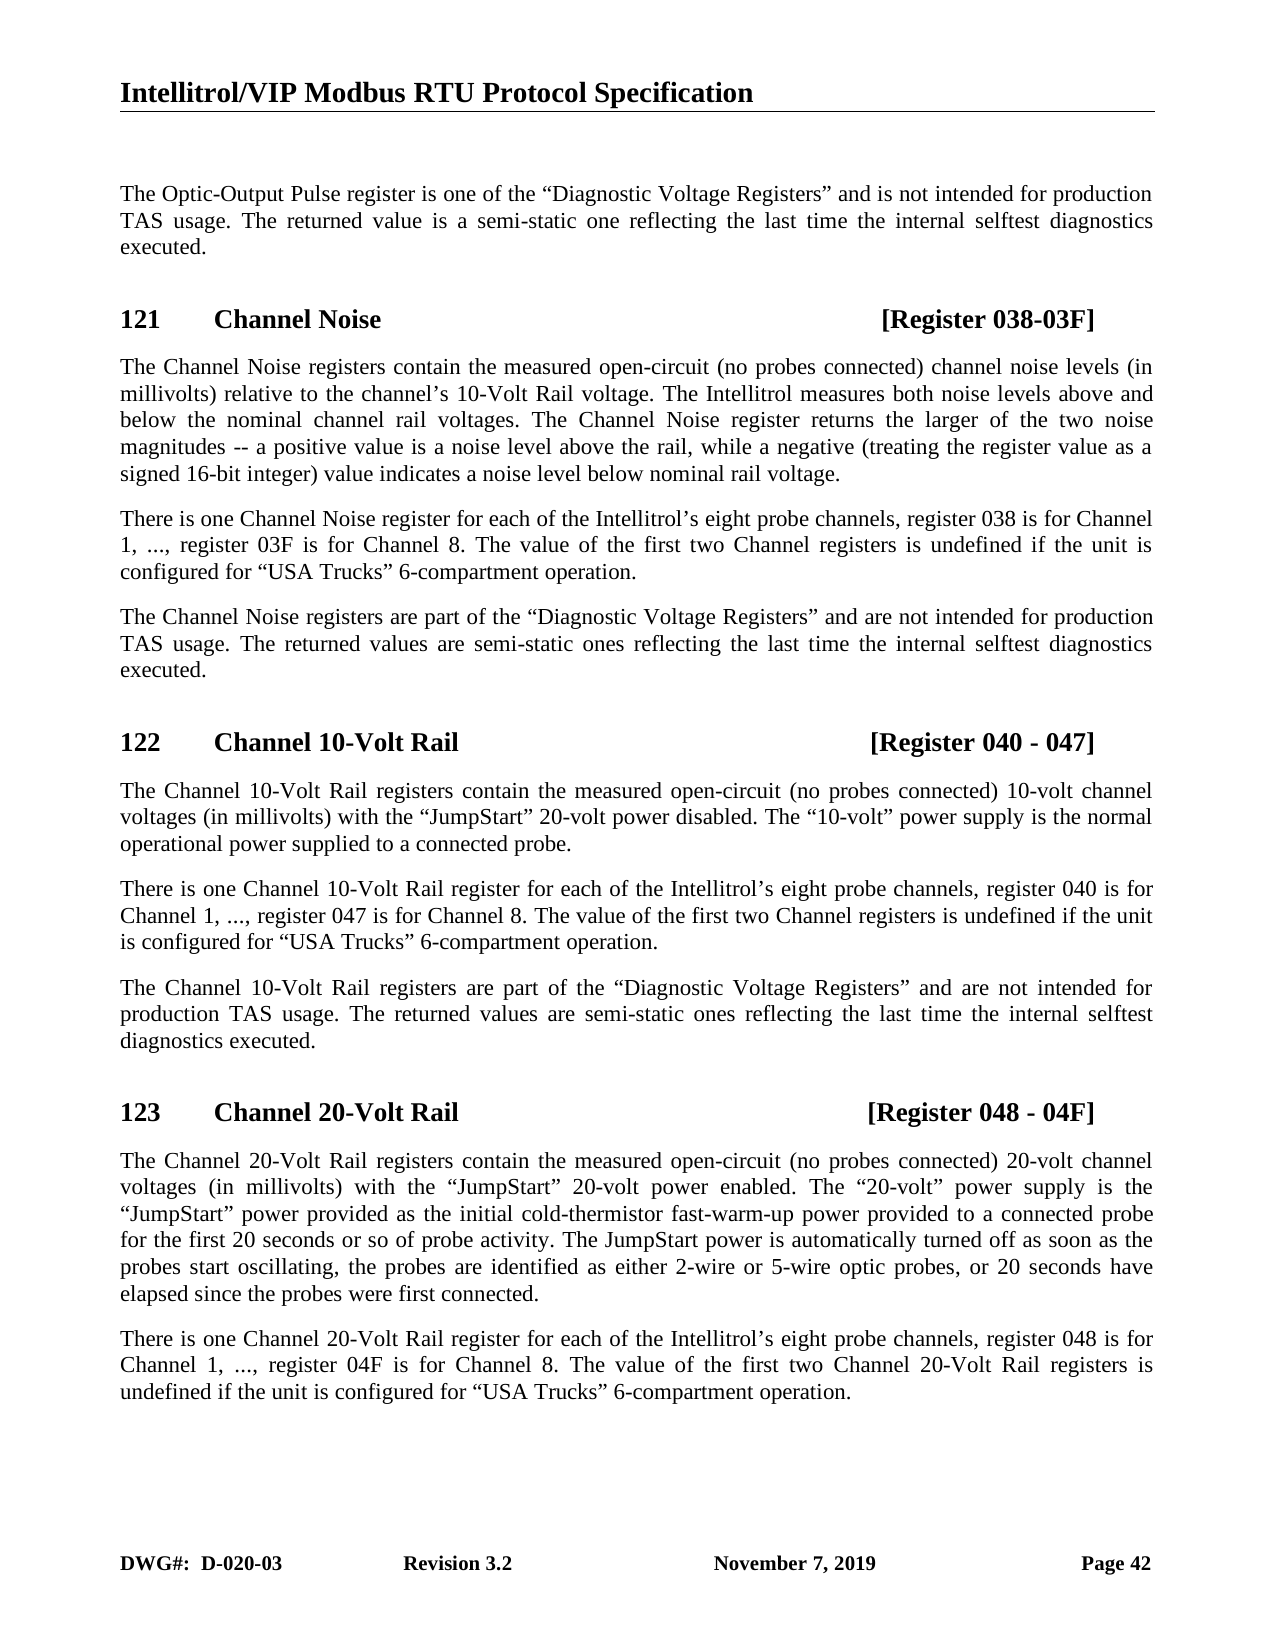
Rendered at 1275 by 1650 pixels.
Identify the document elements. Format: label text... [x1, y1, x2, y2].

text There is one Channel 10-Volt Rail register for each of the Intellitrol’s eight probe channels, register 040 is for Channel 1, ..., register 047 is for Channel 8. The value of the first two Channel registers is undefined if the unit is configured for “USA Trucks” 6-compartment operation. [120, 875, 1155, 954]
text There is one Channel Noise register for each of the Intellitrol’s eight probe channels, register 038 is for Channel 1, ..., register 03F is for Channel 8. The value of the first two Channel registers is undefined if the unit is configured for “USA Trucks” 6-compartment operation. [120, 505, 1155, 584]
subtitle Channel 10-Volt Rail [Register 040 - 047] [120, 727, 1155, 758]
subtitle Channel Noise [Register 038-03F] [120, 303, 1155, 334]
subtitle Channel 20-Volt Rail [Register 048 - 04F] [120, 1097, 1155, 1128]
text The Channel Noise registers are part of the “Diagnostic Voltage Registers” and are not intended for production TAS usage. The returned values are semi-static ones reflecting the last time the internal selftest diagnostics executed. [120, 603, 1155, 683]
text The Channel 10-Volt Rail registers are part of the “Diagnostic Voltage Registers” and are not intended for production TAS usage. The returned values are semi-static ones reflecting the last time the internal selftest diagnostics executed. [120, 973, 1155, 1053]
text The Channel 10-Volt Rail registers contain the measured open-circuit (no probes connected) 10-volt channel voltages (in millivolts) with the “JumpStart” 20-volt power disabled. The “10-volt” power supply is the normal operational power supplied to a connected probe. [120, 776, 1155, 856]
text The Channel 20-Volt Rail registers contain the measured open-circuit (no probes connected) 20-volt channel voltages (in millivolts) with the “JumpStart” 20-volt power enabled. The “20-volt” power supply is the “JumpStart” power provided as the initial cold-thermistor fast-warm-up power provided to a connected probe for the first 20 seconds or so of probe activity. The JumpStart power is automatically turned off as soon as the probes start oscillating, the probes are identified as either 2-wire or 5-wire optic probes, or 20 seconds have elapsed since the probes were first connected. [120, 1147, 1155, 1306]
text There is one Channel 20-Volt Rail register for each of the Intellitrol’s eight probe channels, register 048 is for Channel 1, ..., register 04F is for Channel 8. The value of the first two Channel 20-Volt Rail registers is undefined if the unit is configured for “USA Trucks” 6-compartment operation. [120, 1325, 1155, 1404]
